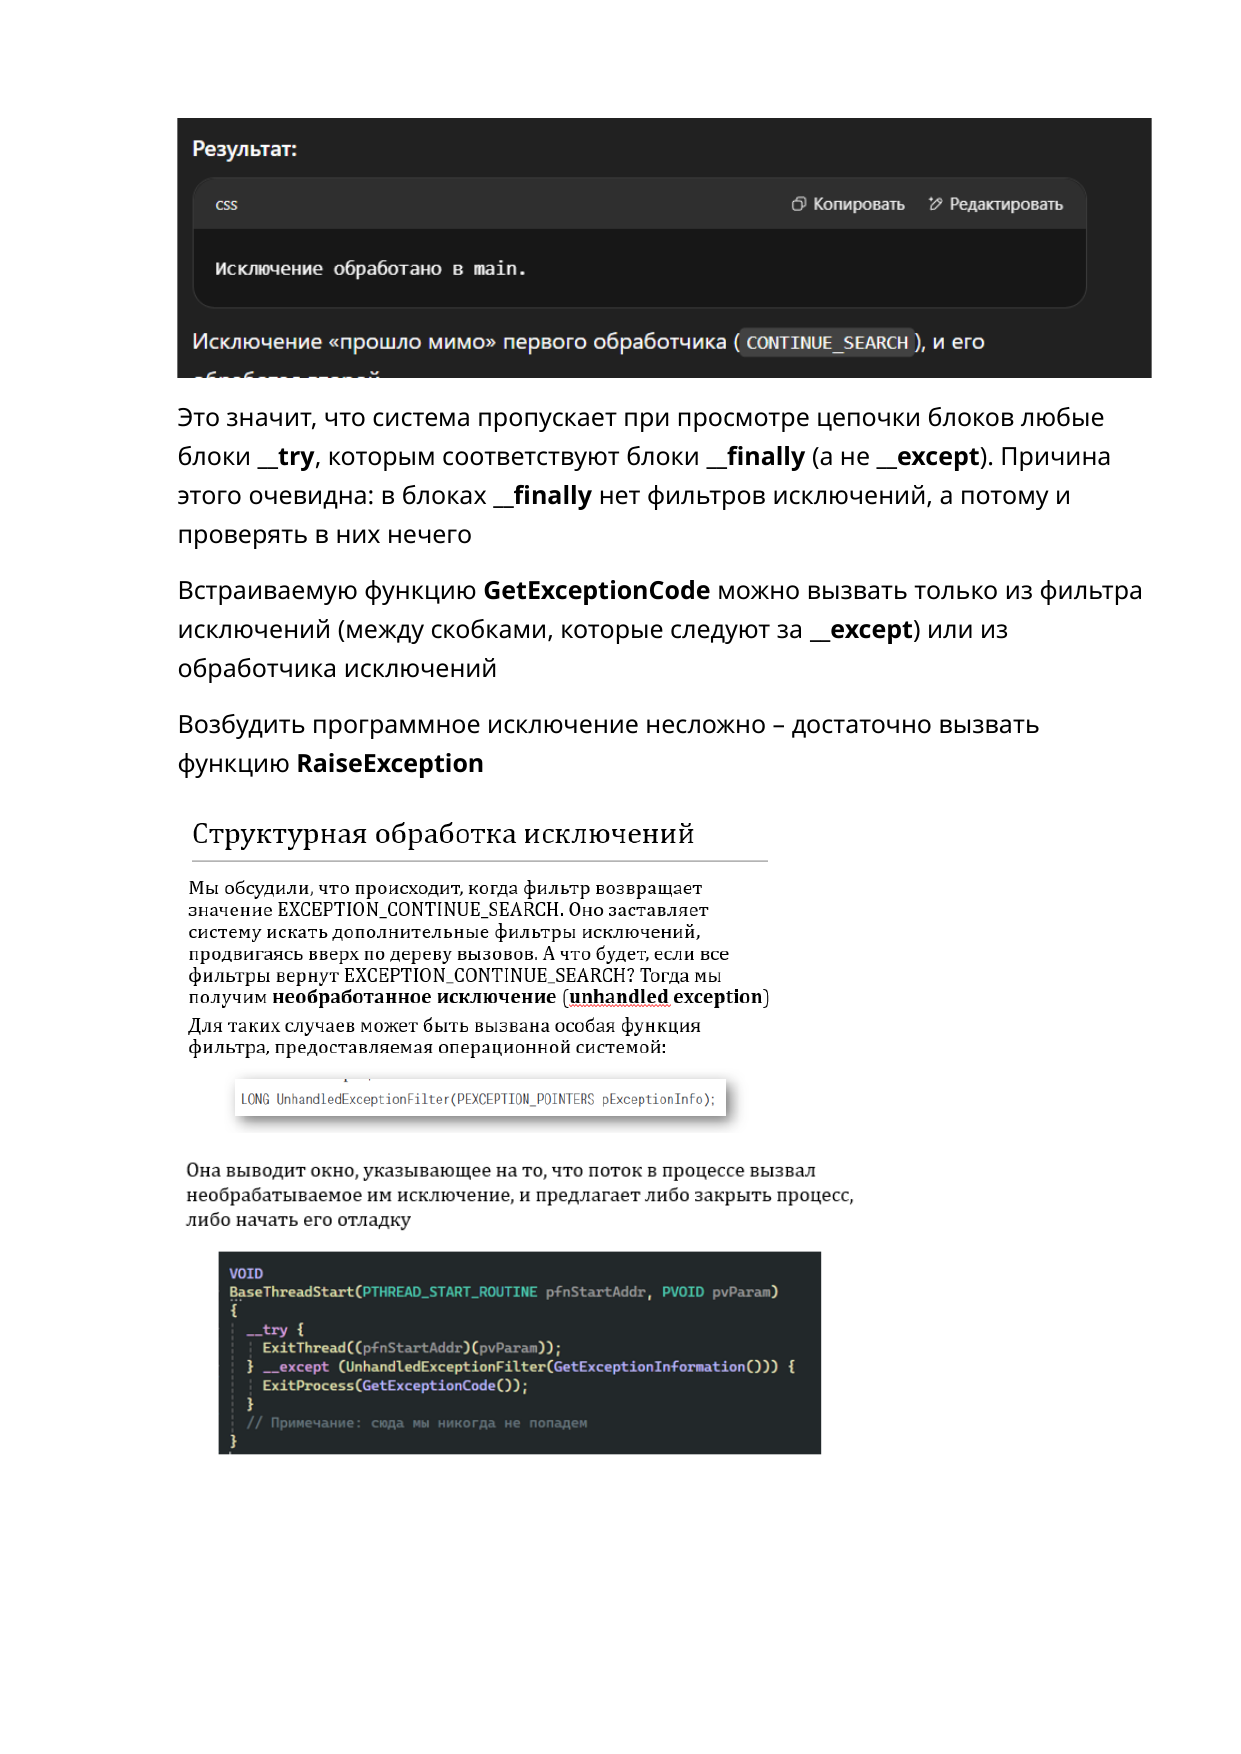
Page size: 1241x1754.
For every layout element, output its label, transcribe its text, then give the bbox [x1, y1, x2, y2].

picture [177, 1153, 865, 1464]
picture [177, 801, 797, 1133]
picture [177, 118, 1152, 378]
text Возбудить программное исключение несложно – достаточно вызвать функцию RaiseException [177, 707, 1152, 780]
text Это значит, что система пропускает при просмотре цепочки блоков любые блоки __try, которым соответствуют блоки __finally (а не __except). Причина этого очевидна: в блоках __finally нет фильтров исключений, а потому и проверять в них нечего [177, 399, 1152, 551]
text Встраиваемую функцию GetExceptionCode можно вызвать только из фильтра исключений (между скобками, которые следуют за __except) или из обработчика исключений [177, 572, 1152, 685]
